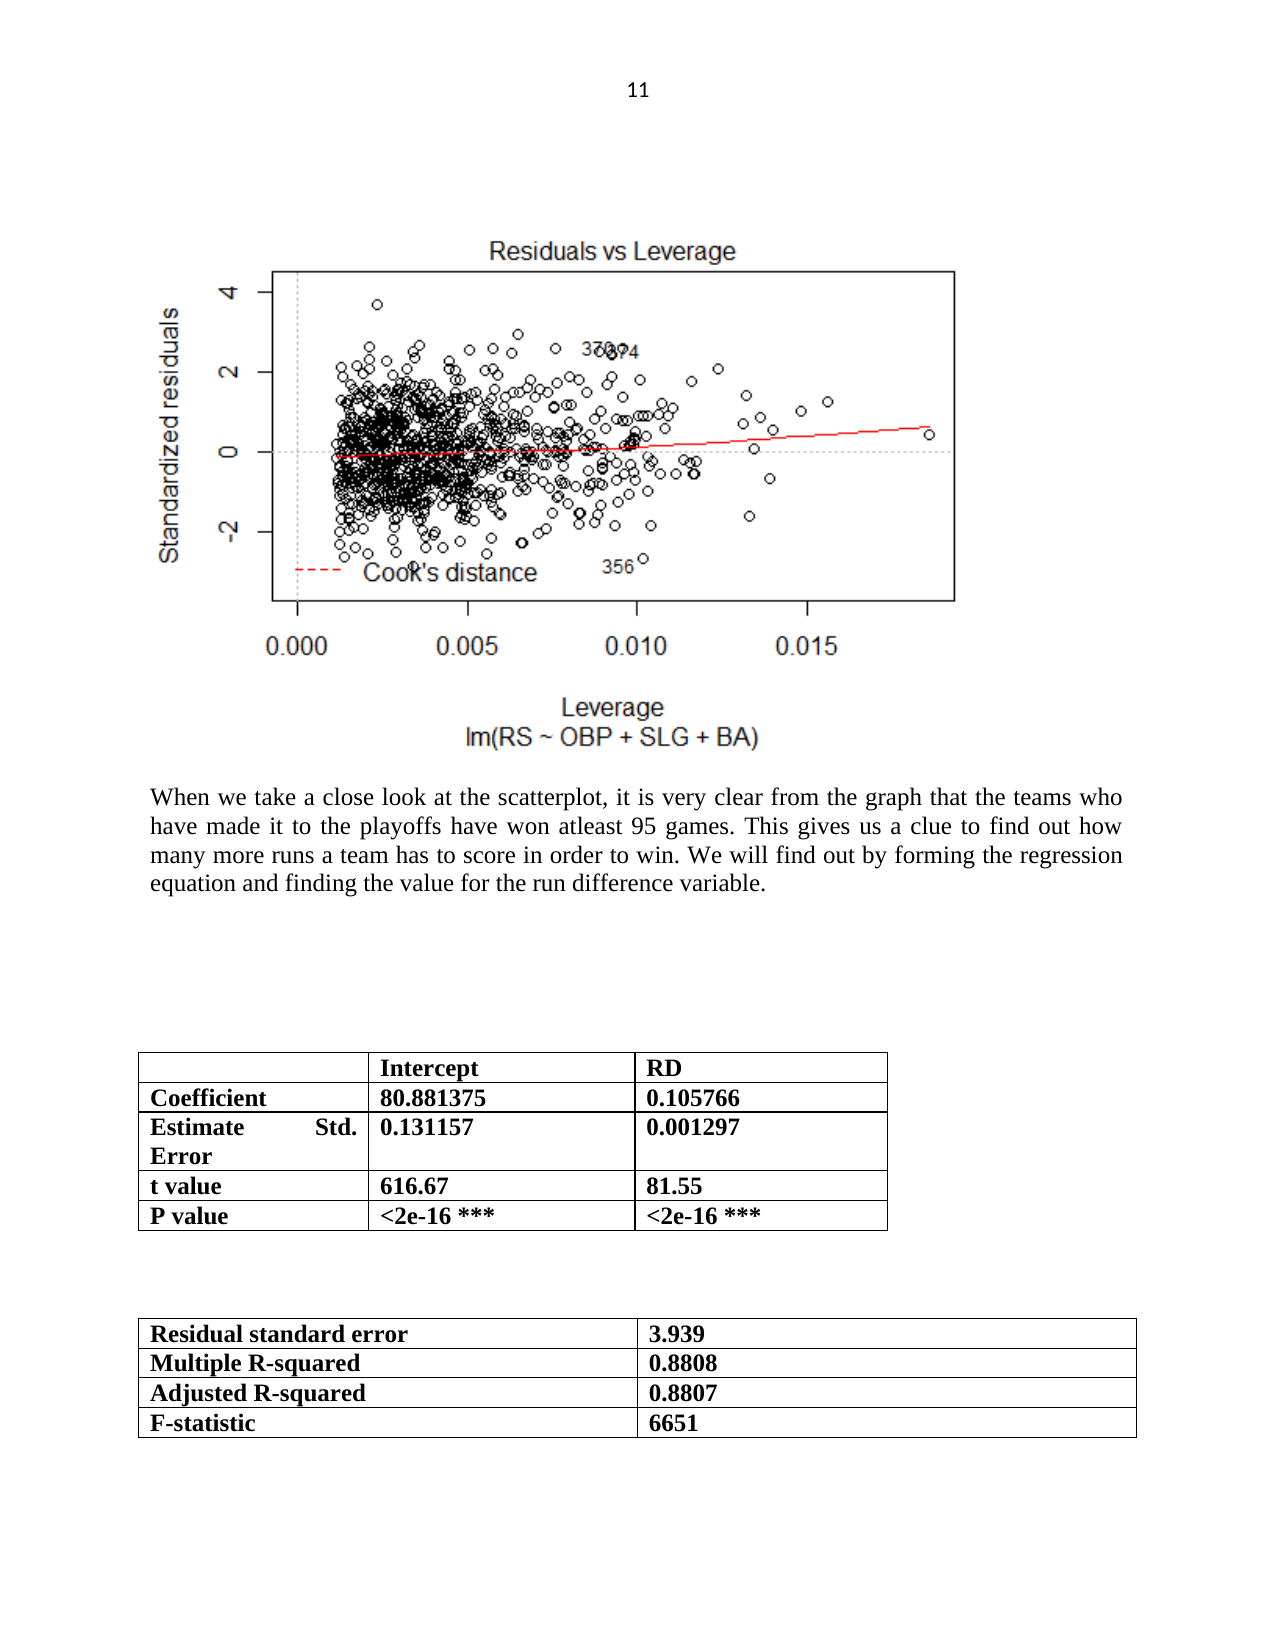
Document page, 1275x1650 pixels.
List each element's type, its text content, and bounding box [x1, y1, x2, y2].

table_cell 81.55 [636, 1171, 887, 1200]
table_cell <2e-16 *** [636, 1201, 887, 1229]
table_cell <2e-16 *** [369, 1201, 634, 1229]
picture [150, 150, 1018, 754]
table_header 3.939 [638, 1319, 1136, 1347]
table_header Residual standard error [139, 1319, 637, 1347]
table_cell t value [139, 1171, 368, 1200]
text When we take a close look at the scatterplot, it is very clear from the graph that the teams who have made it to the playoffs have won atleast 95 games. This gives us a clue to find out how many more runs a team has to score in order to win. We will find out by forming the regression equation and finding the value for the run difference variable. [150, 782, 1125, 897]
table_cell Multiple R-squared [139, 1349, 637, 1377]
table_cell 6651 [638, 1408, 1136, 1437]
table_header [139, 1053, 368, 1082]
table_header RD [636, 1053, 887, 1082]
table_cell 0.8807 [638, 1378, 1136, 1407]
table_cell P value [139, 1201, 368, 1229]
table_cell 0.131157 [369, 1113, 634, 1170]
table_cell 616.67 [369, 1171, 634, 1200]
table_cell 80.881375 [369, 1083, 634, 1111]
table_cell Adjusted R-squared [139, 1378, 637, 1407]
table_header Intercept [369, 1053, 634, 1082]
table_cell F-statistic [139, 1408, 637, 1437]
table_cell Estimate Std. Error [139, 1113, 368, 1170]
table_cell 0.001297 [636, 1113, 887, 1170]
table_cell 0.105766 [636, 1083, 887, 1111]
table_cell Coefficient [139, 1083, 368, 1111]
table_cell 0.8808 [638, 1349, 1136, 1377]
